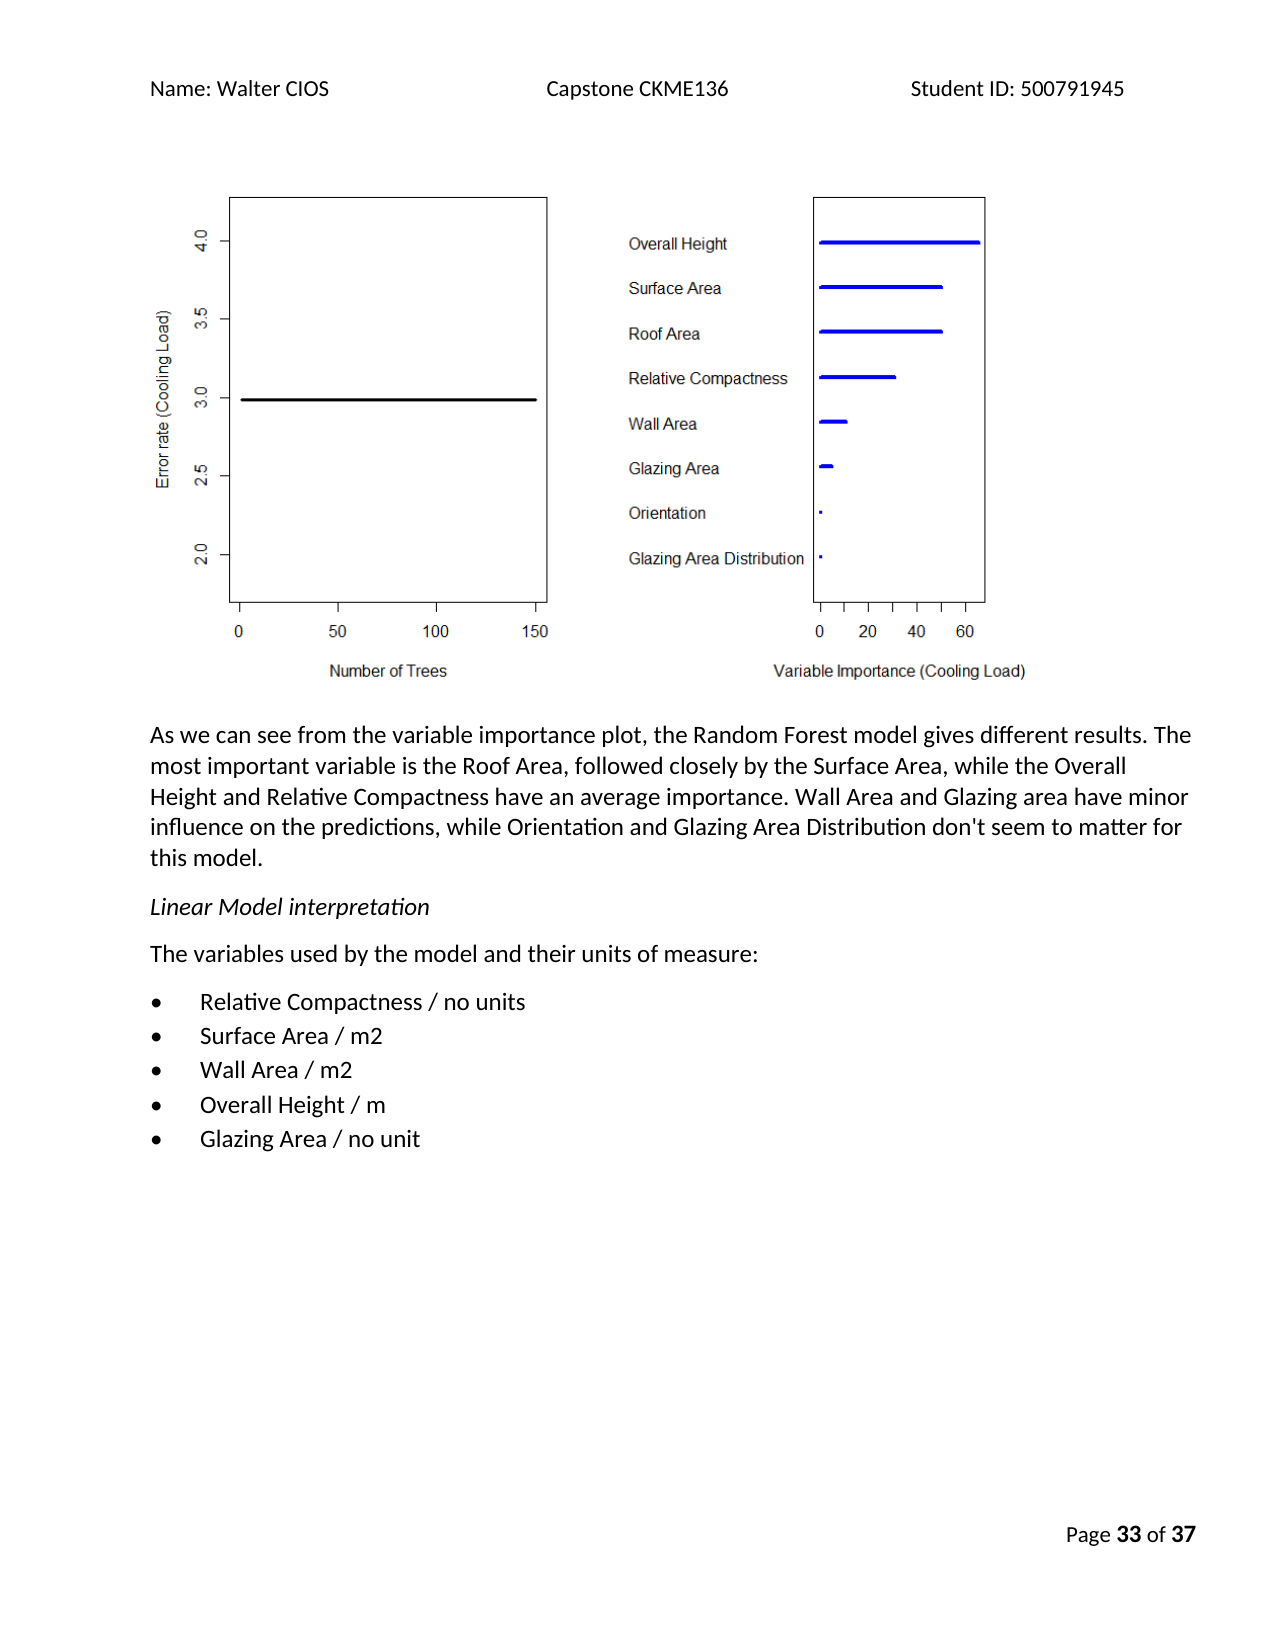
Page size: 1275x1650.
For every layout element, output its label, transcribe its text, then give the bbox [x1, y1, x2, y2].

list Overall Height / m [150, 1089, 1196, 1119]
text As we can see from the variable importance plot, the Random Forest model gives different results. The most important variable is the Roof Area, followed closely by the Surface Area, while the Overall Height and Relative Compactness have an average importance. Wall Area and Glazing area have minor influence on the predictions, while Orientation and Glazing Area Distribution don't seem to matter for this model. [150, 720, 1196, 872]
text Linear Model interpretation [150, 891, 1196, 922]
text The variables used by the model and their units of measure: [150, 938, 1196, 969]
list Glazing Area / no unit [150, 1123, 1196, 1154]
list Relative Compactness / no units [150, 986, 1196, 1017]
picture [150, 118, 1025, 701]
list Surface Area / m2 [150, 1020, 1196, 1051]
list Wall Area / m2 [150, 1054, 1196, 1085]
